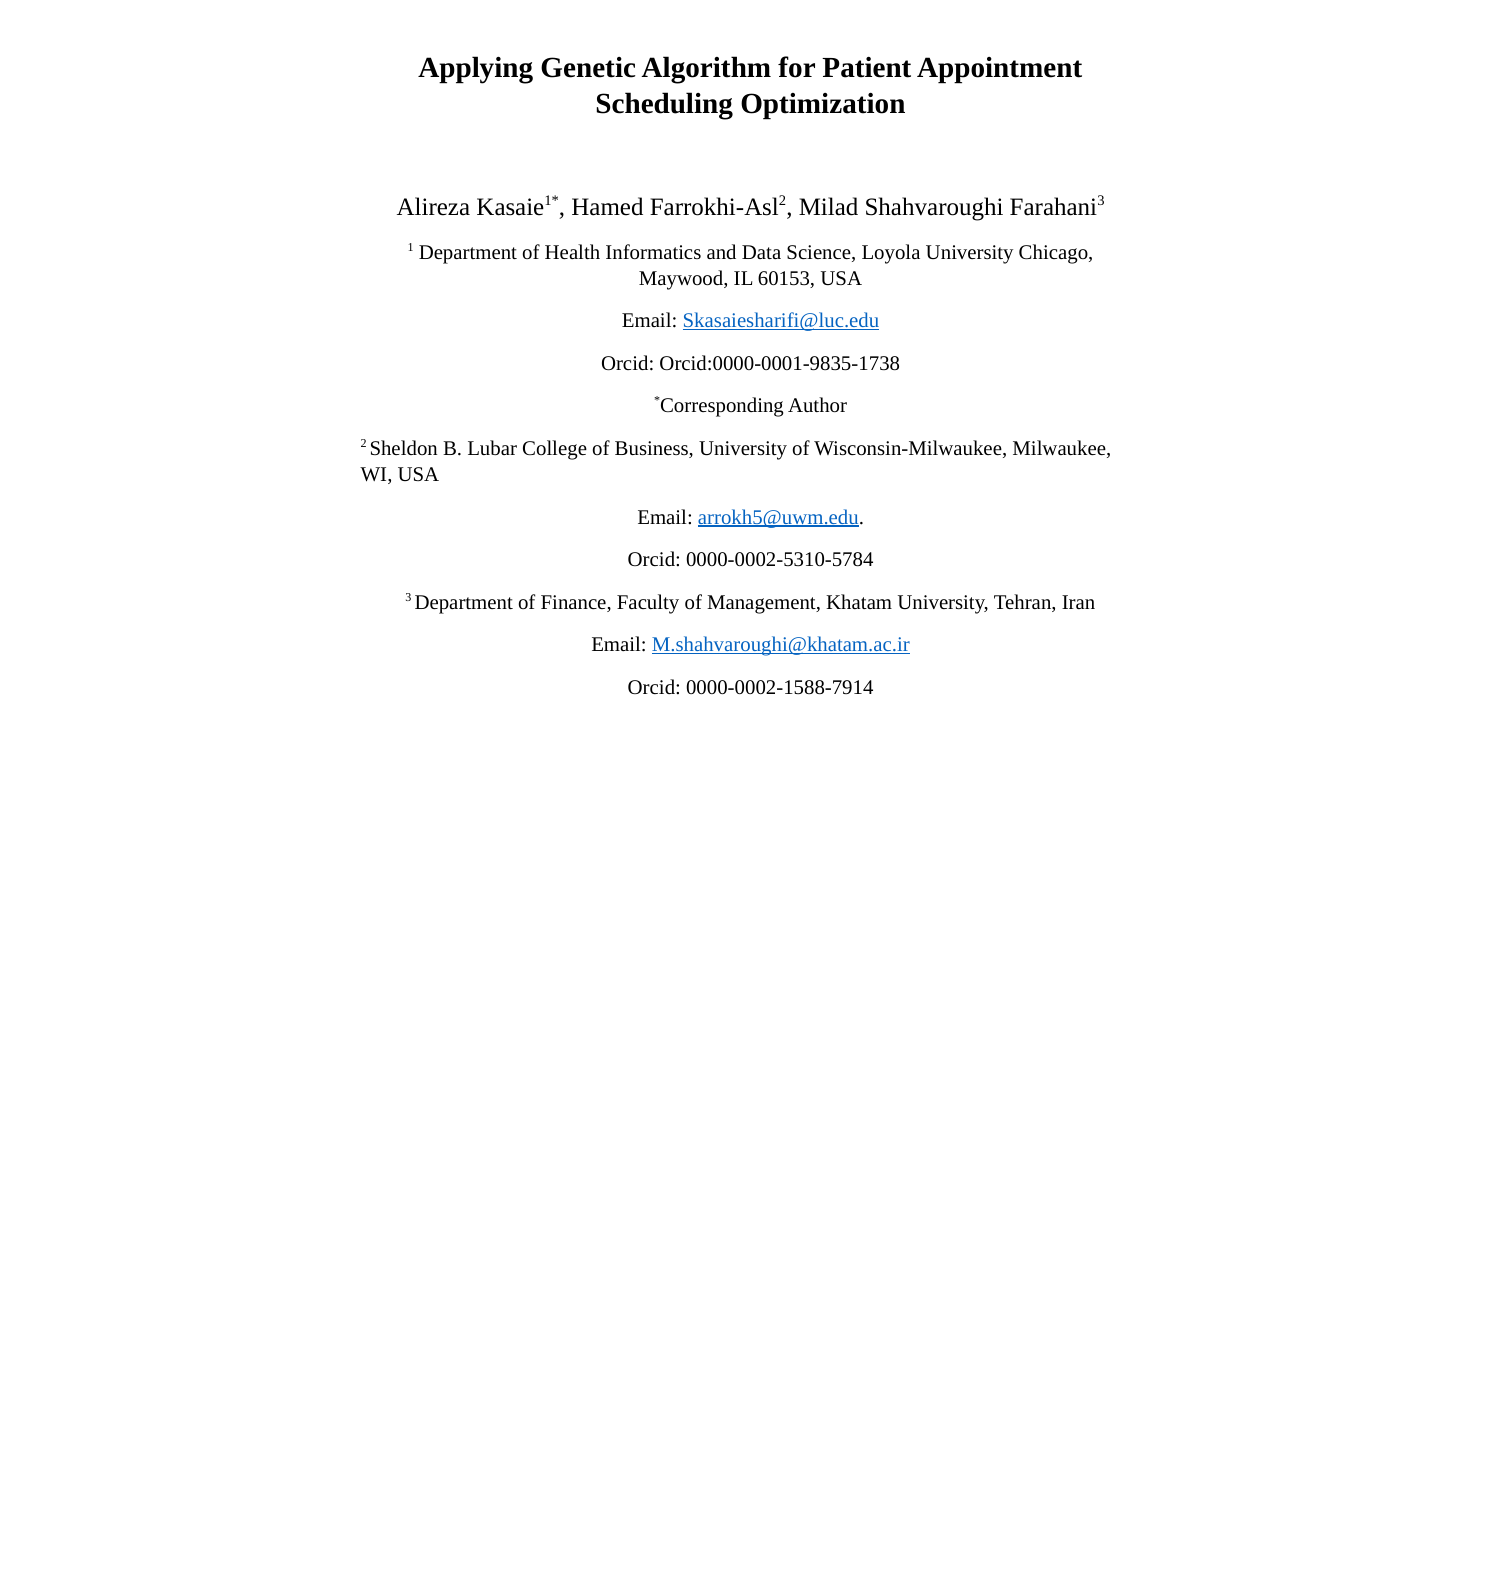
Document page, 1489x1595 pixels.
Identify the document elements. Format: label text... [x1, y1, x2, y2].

text 1 Department of Health Informatics and Data Science, Loyola University Chicago, Maywood, IL 60153, USA [360, 240, 1140, 290]
text Orcid: 0000-0002-5310-5784 [360, 547, 1140, 571]
text 2 Sheldon B. Lubar College of Business, University of Wisconsin-Milwaukee, Milwaukee, WI, USA [360, 436, 1140, 486]
text *Corresponding Author [360, 393, 1140, 417]
text Applying Genetic Algorithm for Patient Appointment Scheduling Optimization [360, 50, 1140, 120]
text Email: M.shahvaroughi@khatam.ac.ir [360, 632, 1140, 656]
text Orcid: Orcid:0000-0001-9835-1738 [360, 351, 1140, 375]
text Email: Skasaiesharifi@luc.edu [360, 308, 1140, 332]
text 3 Department of Finance, Faculty of Management, Khatam University, Tehran, Iran [360, 590, 1140, 614]
text Orcid: 0000-0002-1588-7914 [360, 675, 1140, 699]
text Email: arrokh5@uwm.edu. [360, 504, 1140, 529]
text Alireza Kasaie1*, Hamed Farrokhi-Asl2, Milad Shahvaroughi Farahani3 [360, 192, 1140, 221]
